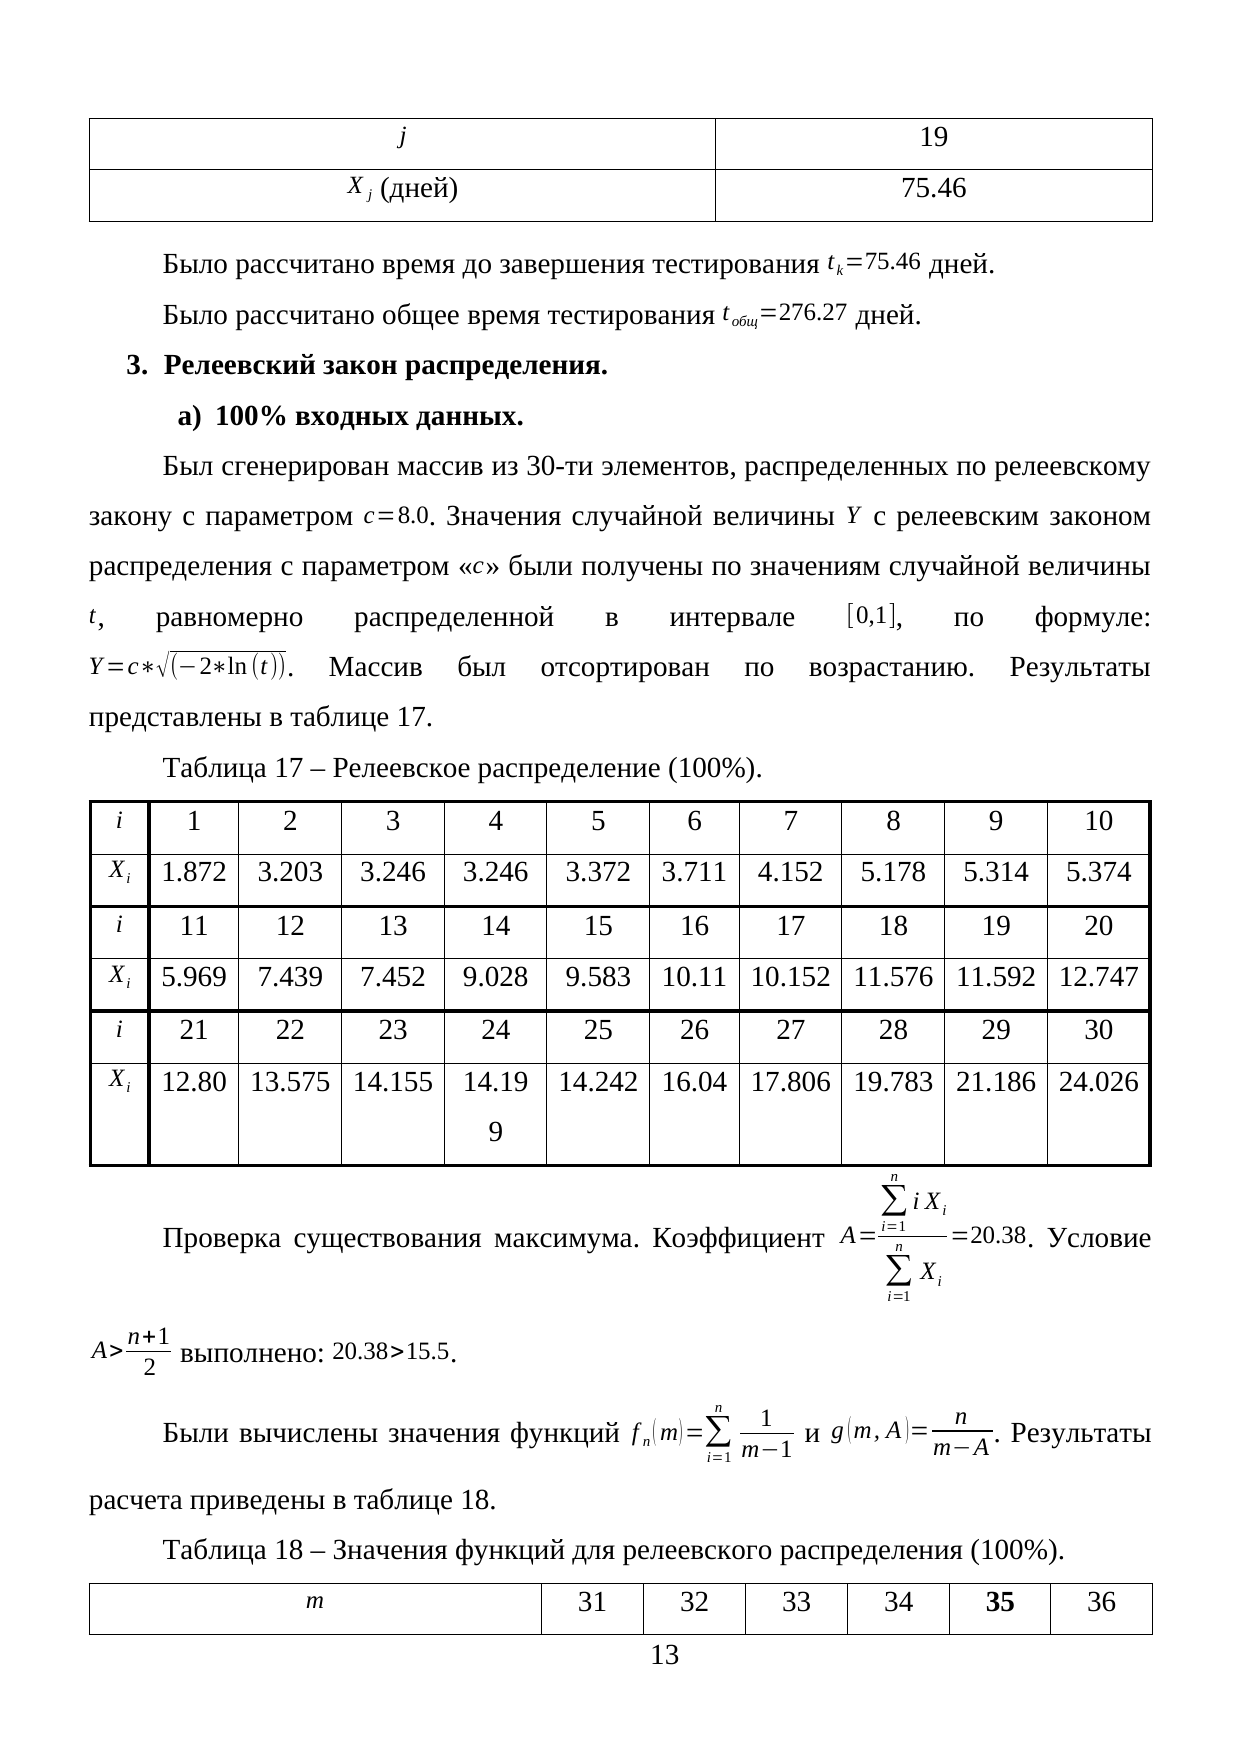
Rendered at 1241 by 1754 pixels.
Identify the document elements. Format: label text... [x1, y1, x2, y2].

table_header 2 [239, 803, 341, 853]
table_header 8 [842, 803, 944, 853]
text Таблица 17 – Релеевское распределение (100%). [89, 750, 1152, 783]
table_cell 21 [151, 1013, 238, 1063]
table_cell [92, 908, 147, 958]
table_cell 13 [342, 908, 444, 958]
table_header 34 [848, 1584, 949, 1634]
table_cell 9.583 [547, 959, 649, 1009]
table_cell 5.178 [842, 855, 944, 905]
table_header 5 [547, 803, 649, 853]
table_cell 17.806 [740, 1064, 841, 1164]
table_cell 12.747 [1048, 959, 1148, 1009]
table_cell 16.04 [650, 1064, 739, 1164]
table_header 1 [151, 803, 238, 853]
text Было рассчитано общее время тестирования дней. [89, 297, 1152, 331]
table_header 35 [950, 1584, 1050, 1634]
text Был сгенерирован массив из 30-ти элементов, распределенных по релеевскому закону с параметром . Значения случайной величины с релеевским законом распределения с параметром «» были получены по значениям случайной величины , равномерно распределенной в интервале , по формуле: . Массив был отсортирован по возрастанию. Результаты представлены в таблице 17. [89, 448, 1152, 733]
table_cell 14.199 [445, 1064, 546, 1164]
table_header 6 [650, 803, 739, 853]
table_cell 13.575 [239, 1064, 341, 1164]
table_cell 21.186 [945, 1064, 1047, 1164]
table_cell 3.246 [342, 855, 444, 905]
table_cell 28 [842, 1013, 944, 1063]
table_cell 29 [945, 1013, 1047, 1063]
table_cell 75.46 [716, 170, 1152, 221]
table_cell [92, 1013, 147, 1063]
table_cell 14.155 [342, 1064, 444, 1164]
text Были вычислены значения функций и . Результаты расчета приведены в таблице 18. [89, 1398, 1152, 1516]
table_cell 23 [342, 1013, 444, 1063]
table_cell 30 [1048, 1013, 1148, 1063]
table_header 19 [716, 119, 1152, 169]
table_header [90, 1584, 541, 1634]
table_cell 9.028 [445, 959, 546, 1009]
text Таблица 18 – Значения функций для релеевского распределения (100%). [89, 1532, 1152, 1566]
text Проверка существования максимума. Коэффициент . Условие выполнено: . [89, 1167, 1152, 1381]
table_header 10 [1048, 803, 1148, 853]
table_cell 11 [151, 908, 238, 958]
table_cell 5.314 [945, 855, 1047, 905]
table_cell 7.439 [239, 959, 341, 1009]
table_cell 7.452 [342, 959, 444, 1009]
table_cell 14 [445, 908, 546, 958]
table_cell 5.969 [151, 959, 238, 1009]
table_cell 10.11 [650, 959, 739, 1009]
table_cell 3.246 [445, 855, 546, 905]
table_cell 18 [842, 908, 944, 958]
table_cell 3.711 [650, 855, 739, 905]
table_cell 17 [740, 908, 841, 958]
table_cell [92, 959, 147, 1009]
table_header 7 [740, 803, 841, 853]
table_cell (дней) [90, 170, 715, 221]
table_cell 19.783 [842, 1064, 944, 1164]
table_cell 12 [239, 908, 341, 958]
table_cell 15 [547, 908, 649, 958]
table_cell 11.576 [842, 959, 944, 1009]
list Релеевский закон распределения. [126, 347, 1152, 381]
table_cell 10.152 [740, 959, 841, 1009]
table_cell [92, 1064, 147, 1164]
list 100% входных данных. [177, 398, 1152, 431]
table_header [92, 803, 147, 853]
table_cell 4.152 [740, 855, 841, 905]
table_cell 1.872 [151, 855, 238, 905]
table_cell 26 [650, 1013, 739, 1063]
text Было рассчитано время до завершения тестирования дней. [89, 247, 1152, 280]
table_cell 11.592 [945, 959, 1047, 1009]
table_cell 3.203 [239, 855, 341, 905]
table_cell 14.242 [547, 1064, 649, 1164]
table_cell 25 [547, 1013, 649, 1063]
table_header 36 [1051, 1584, 1152, 1634]
table_cell 3.372 [547, 855, 649, 905]
table_header 33 [746, 1584, 847, 1634]
table_cell 24.026 [1048, 1064, 1148, 1164]
table_cell 5.374 [1048, 855, 1148, 905]
table_cell [92, 855, 147, 905]
table_header 3 [342, 803, 444, 853]
table_header [90, 119, 715, 169]
table_header 32 [644, 1584, 745, 1634]
table_cell 16 [650, 908, 739, 958]
table_cell 24 [445, 1013, 546, 1063]
table_cell 22 [239, 1013, 341, 1063]
table_header 4 [445, 803, 546, 853]
table_cell 27 [740, 1013, 841, 1063]
table_header 9 [945, 803, 1047, 853]
table_header 31 [542, 1584, 643, 1634]
table_cell 19 [945, 908, 1047, 958]
table_cell 20 [1048, 908, 1148, 958]
table_cell 12.80 [151, 1064, 238, 1164]
